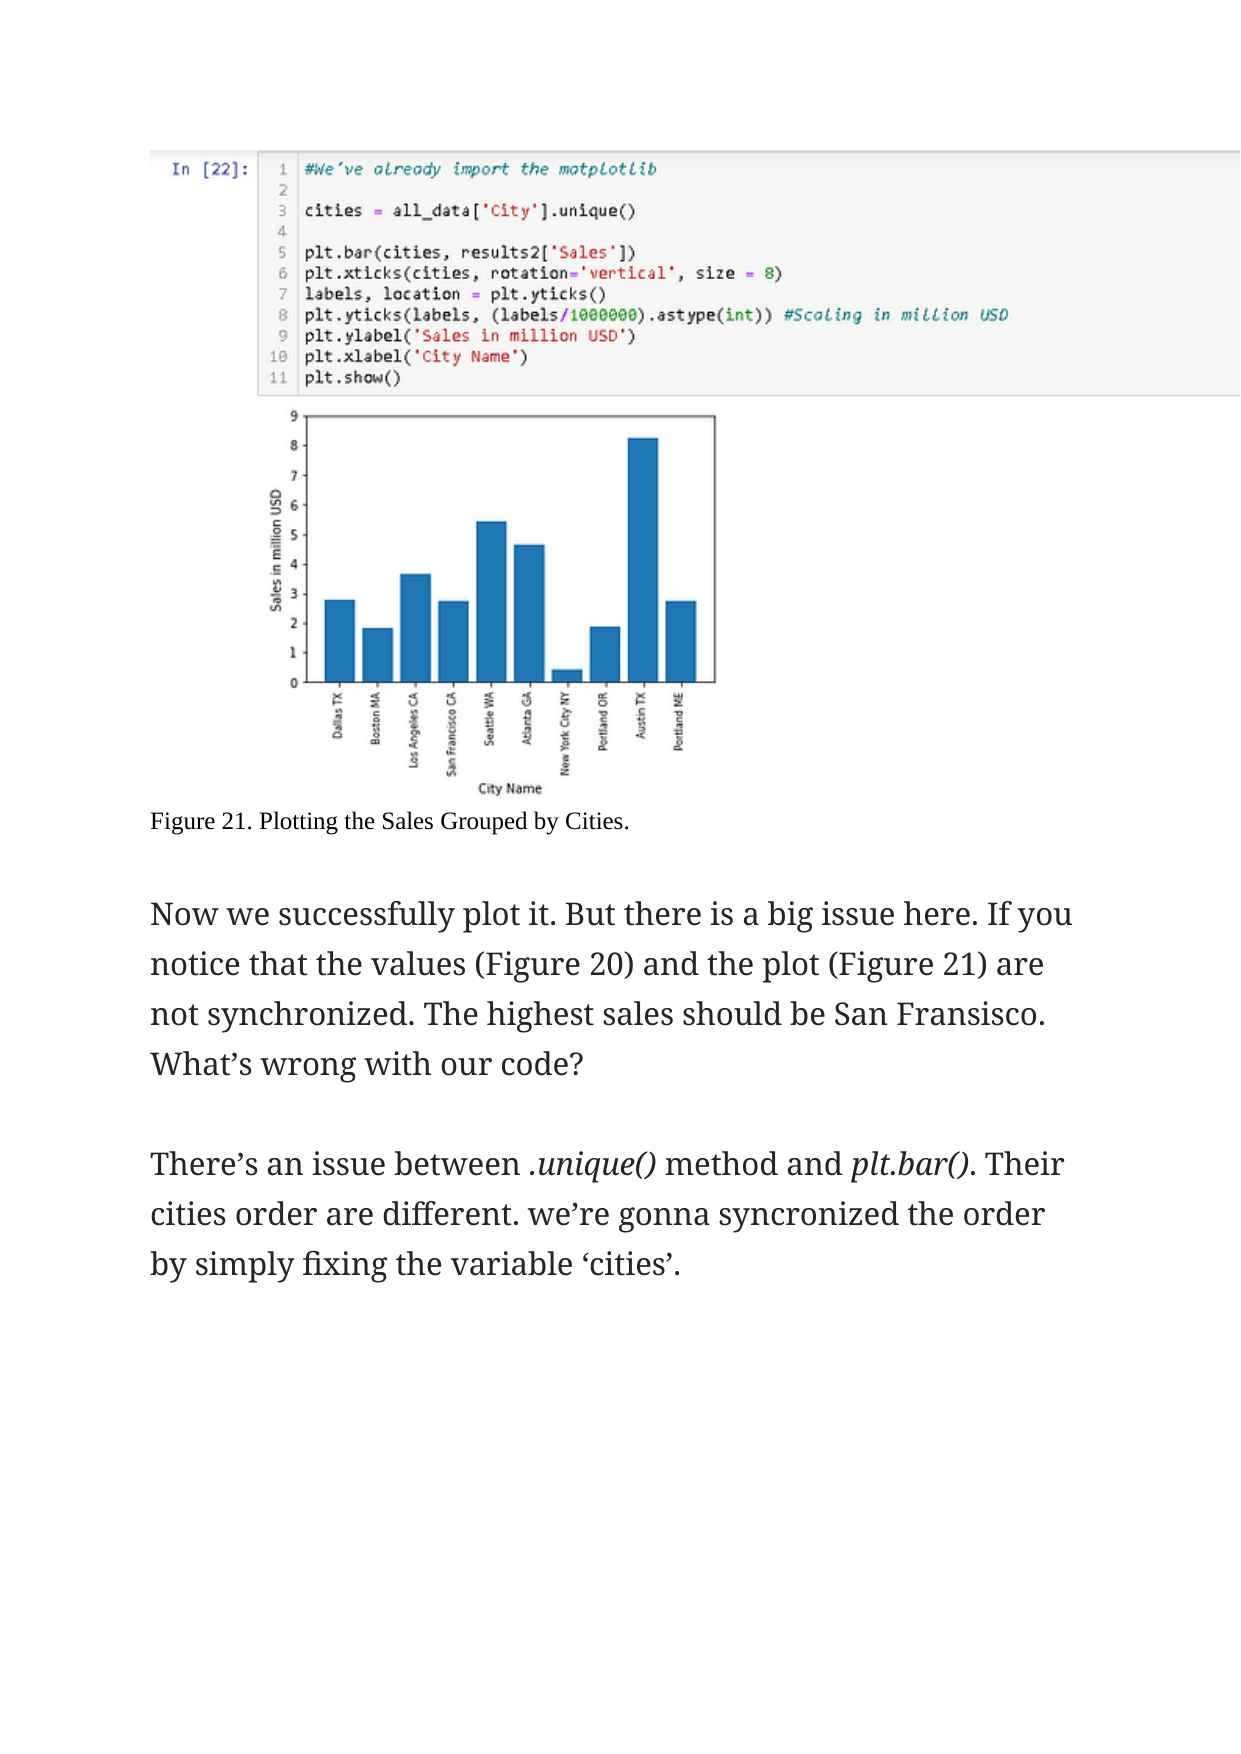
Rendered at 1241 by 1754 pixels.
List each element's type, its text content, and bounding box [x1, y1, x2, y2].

text There’s an issue between .unique() method and plt.bar(). Their cities order are different. we’re gonna syncronized the order by simply fixing the variable ‘cities’. [150, 1135, 1090, 1285]
text Now we successfully plot it. But there is a big issue here. If you notice that the values (Figure 20) and the plot (Figure 21) are not synchronized. The highest sales should be San Fransisco. What’s wrong with our code? [150, 885, 1090, 1085]
picture [150, 150, 1241, 807]
text Figure 21. Plotting the Sales Grouped by Cities. [150, 807, 1090, 835]
